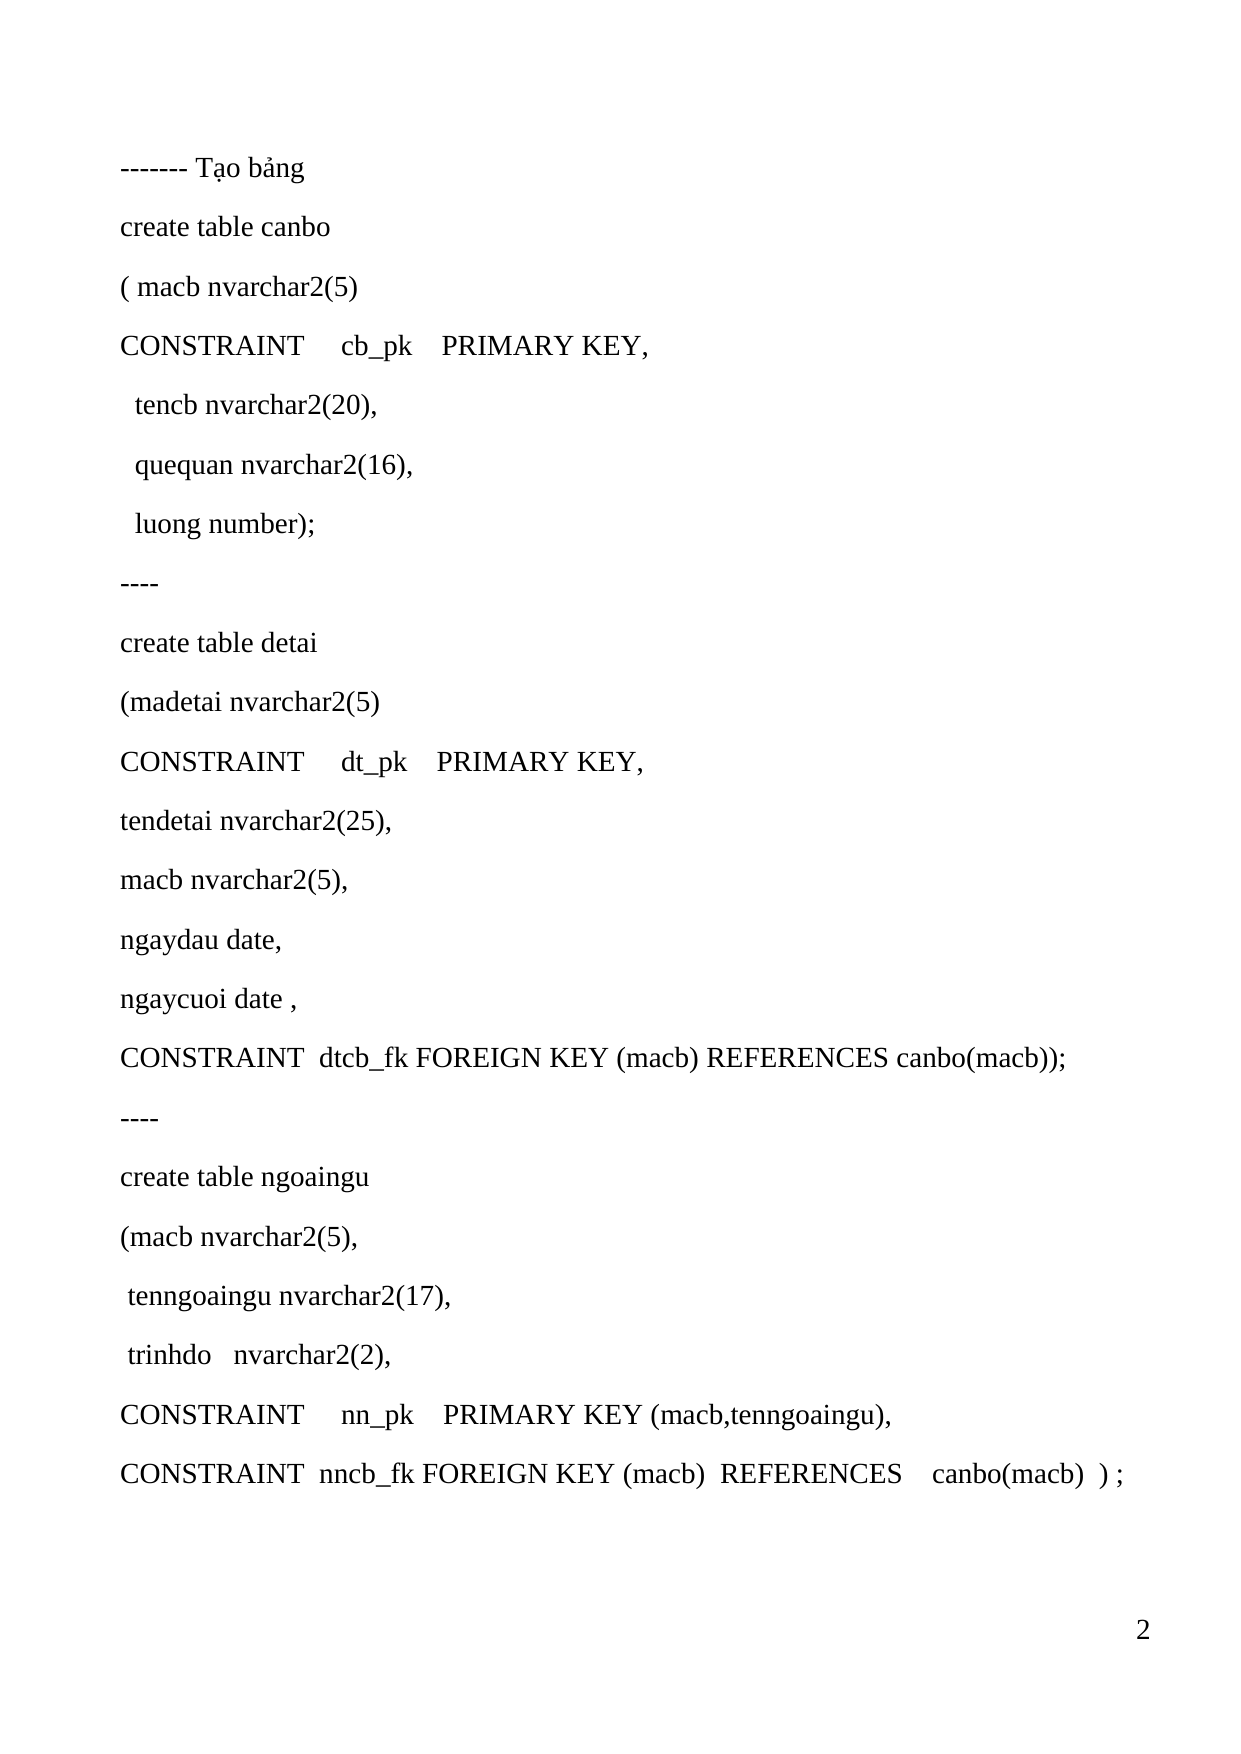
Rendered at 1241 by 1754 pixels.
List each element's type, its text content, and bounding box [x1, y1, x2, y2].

text trinhdo nvarchar2(2), [120, 1337, 1150, 1371]
text ---- [120, 566, 1150, 599]
text (madetai nvarchar2(5) [120, 684, 1150, 718]
text ngaycuoi date , [120, 981, 1150, 1015]
text CONSTRAINT dt_pk PRIMARY KEY, [120, 744, 1150, 777]
text CONSTRAINT dtcb_fk FOREIGN KEY (macb) REFERENCES canbo(macb)); [120, 1041, 1150, 1074]
text CONSTRAINT nn_pk PRIMARY KEY (macb,tenngoaingu), [120, 1397, 1150, 1430]
text ( macb nvarchar2(5) [120, 269, 1150, 302]
text CONSTRAINT nncb_fk FOREIGN KEY (macb) REFERENCES canbo(macb) ) ; [120, 1456, 1150, 1490]
text create table canbo [120, 209, 1150, 243]
text luong number); [120, 506, 1150, 540]
text quequan nvarchar2(16), [120, 447, 1150, 480]
text tencb nvarchar2(20), [120, 387, 1150, 421]
text ngaydau date, [120, 922, 1150, 955]
text ------- Tạo bảng [120, 150, 1150, 183]
text tendetai nvarchar2(25), [120, 803, 1150, 837]
text ---- [120, 1100, 1150, 1133]
text CONSTRAINT cb_pk PRIMARY KEY, [120, 328, 1150, 362]
text macb nvarchar2(5), [120, 862, 1150, 896]
text create table ngoaingu [120, 1159, 1150, 1193]
text create table detai [120, 625, 1150, 658]
text tenngoaingu nvarchar2(17), [120, 1278, 1150, 1312]
text (macb nvarchar2(5), [120, 1219, 1150, 1252]
